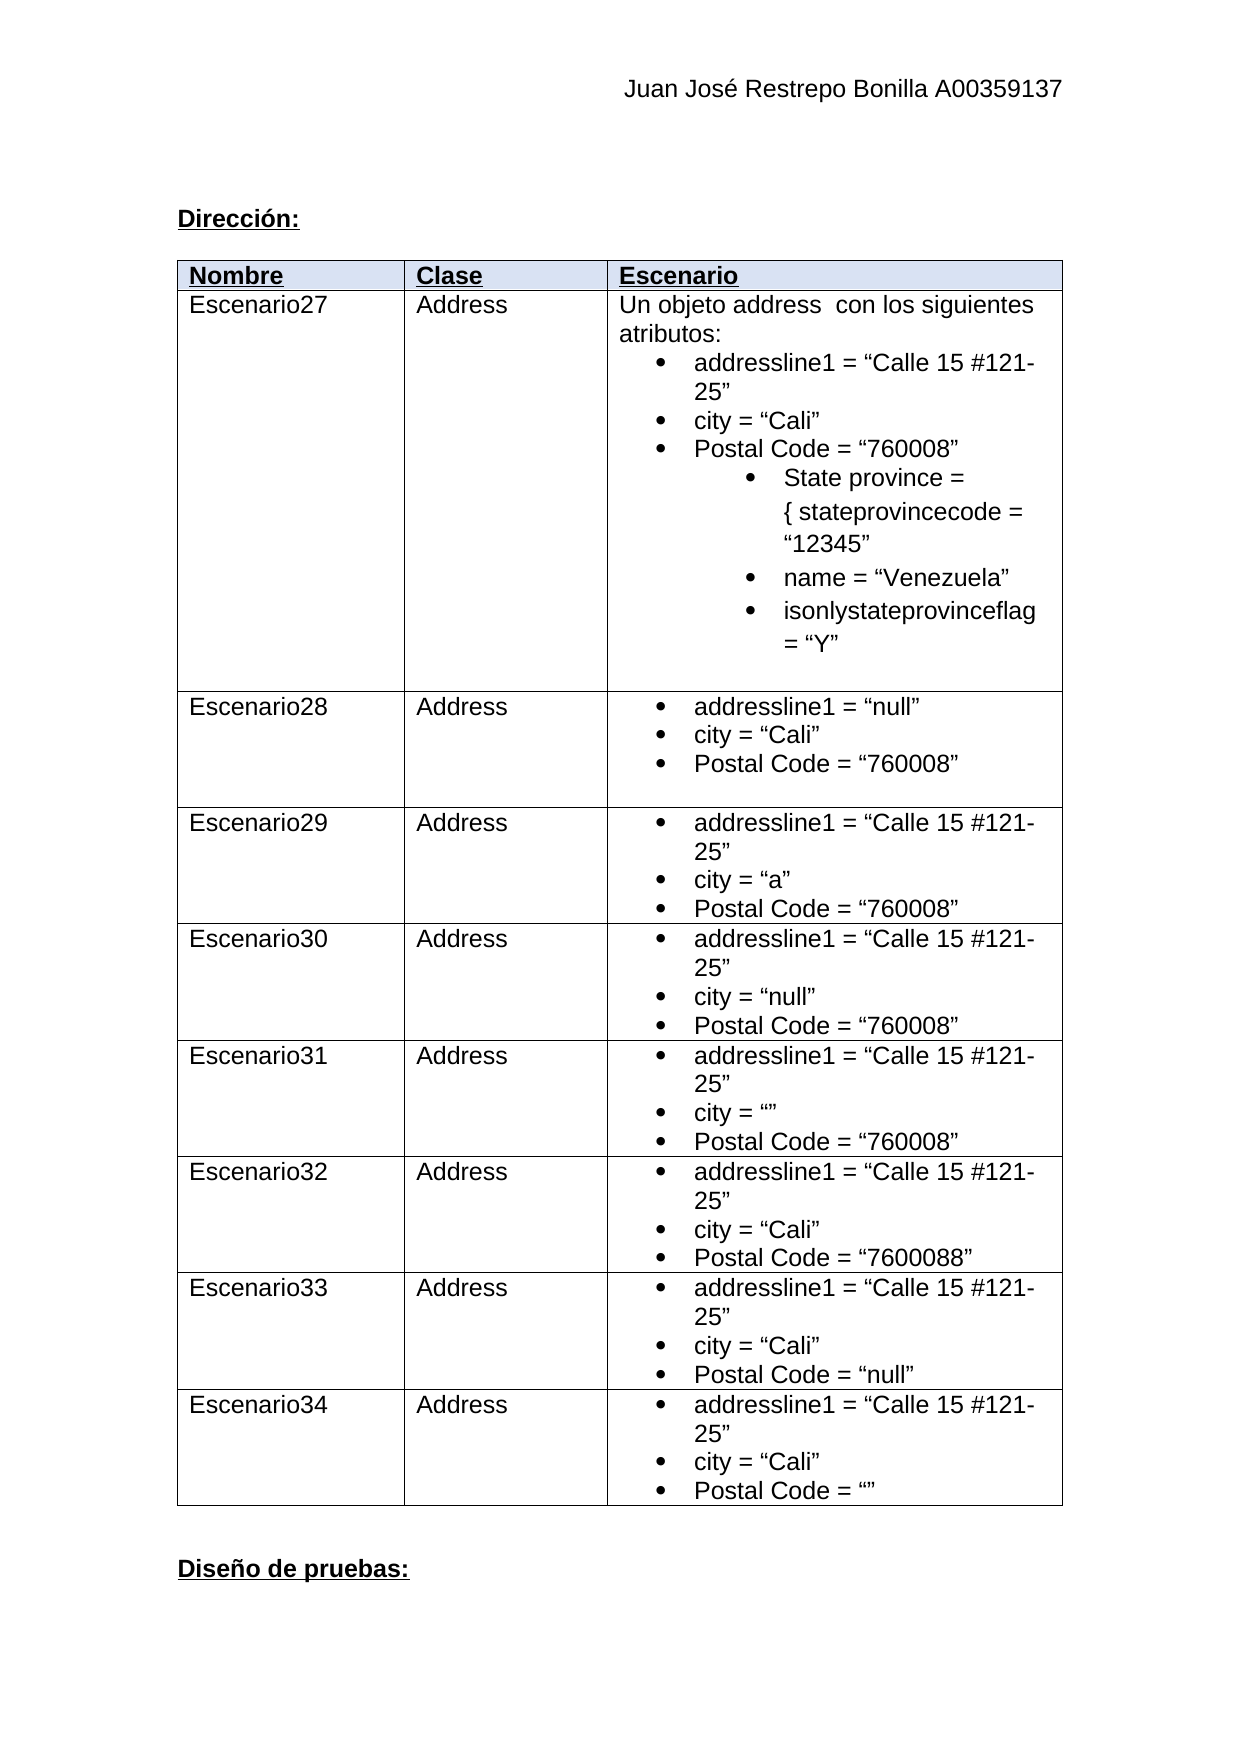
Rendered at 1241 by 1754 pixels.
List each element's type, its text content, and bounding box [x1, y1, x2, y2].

table_cell Address [405, 1041, 607, 1156]
table_cell Address [405, 1157, 607, 1272]
table_cell Address [405, 692, 607, 807]
table_header Clase [405, 261, 607, 289]
table_cell Escenario34 [178, 1390, 404, 1505]
table_cell addressline1 = “Calle 15 #121-25” city = “” Postal Code = “760008” [608, 1041, 1062, 1156]
table_cell addressline1 = “Calle 15 #121-25” city = “a” Postal Code = “760008” [608, 808, 1062, 923]
table_cell addressline1 = “Calle 15 #121-25” city = “Cali” Postal Code = “null” [608, 1273, 1062, 1389]
table_cell Escenario29 [178, 808, 404, 923]
text Dirección: [177, 204, 1063, 232]
table_cell addressline1 = “Calle 15 #121-25” city = “null” Postal Code = “760008” [608, 924, 1062, 1039]
table_cell Address [405, 291, 607, 691]
table_header Nombre [178, 261, 404, 289]
table_cell addressline1 = “Calle 15 #121-25” city = “Cali” Postal Code = “7600088” [608, 1157, 1062, 1272]
table_cell Address [405, 924, 607, 1039]
table_cell Escenario33 [178, 1273, 404, 1389]
table_header Escenario [608, 261, 1062, 289]
table_cell Un objeto address con los siguientes atributos: addressline1 = “Calle 15 #121-25” city = “Cali” Postal Code = “760008” State province = { stateprovincecode = “12345” name = “Venezuela” isonlystateprovinceflag = “Y” [608, 291, 1062, 691]
table_cell addressline1 = “null” city = “Cali” Postal Code = “760008” [608, 692, 1062, 807]
table_cell Escenario30 [178, 924, 404, 1039]
table_cell Escenario32 [178, 1157, 404, 1272]
table_cell Address [405, 1390, 607, 1505]
table_cell addressline1 = “Calle 15 #121-25” city = “Cali” Postal Code = “” [608, 1390, 1062, 1505]
table_cell Address [405, 808, 607, 923]
table_cell Escenario27 [178, 291, 404, 691]
text Diseño de pruebas: [177, 1554, 1063, 1582]
table_cell Escenario31 [178, 1041, 404, 1156]
table_cell Address [405, 1273, 607, 1389]
table_cell Escenario28 [178, 692, 404, 807]
